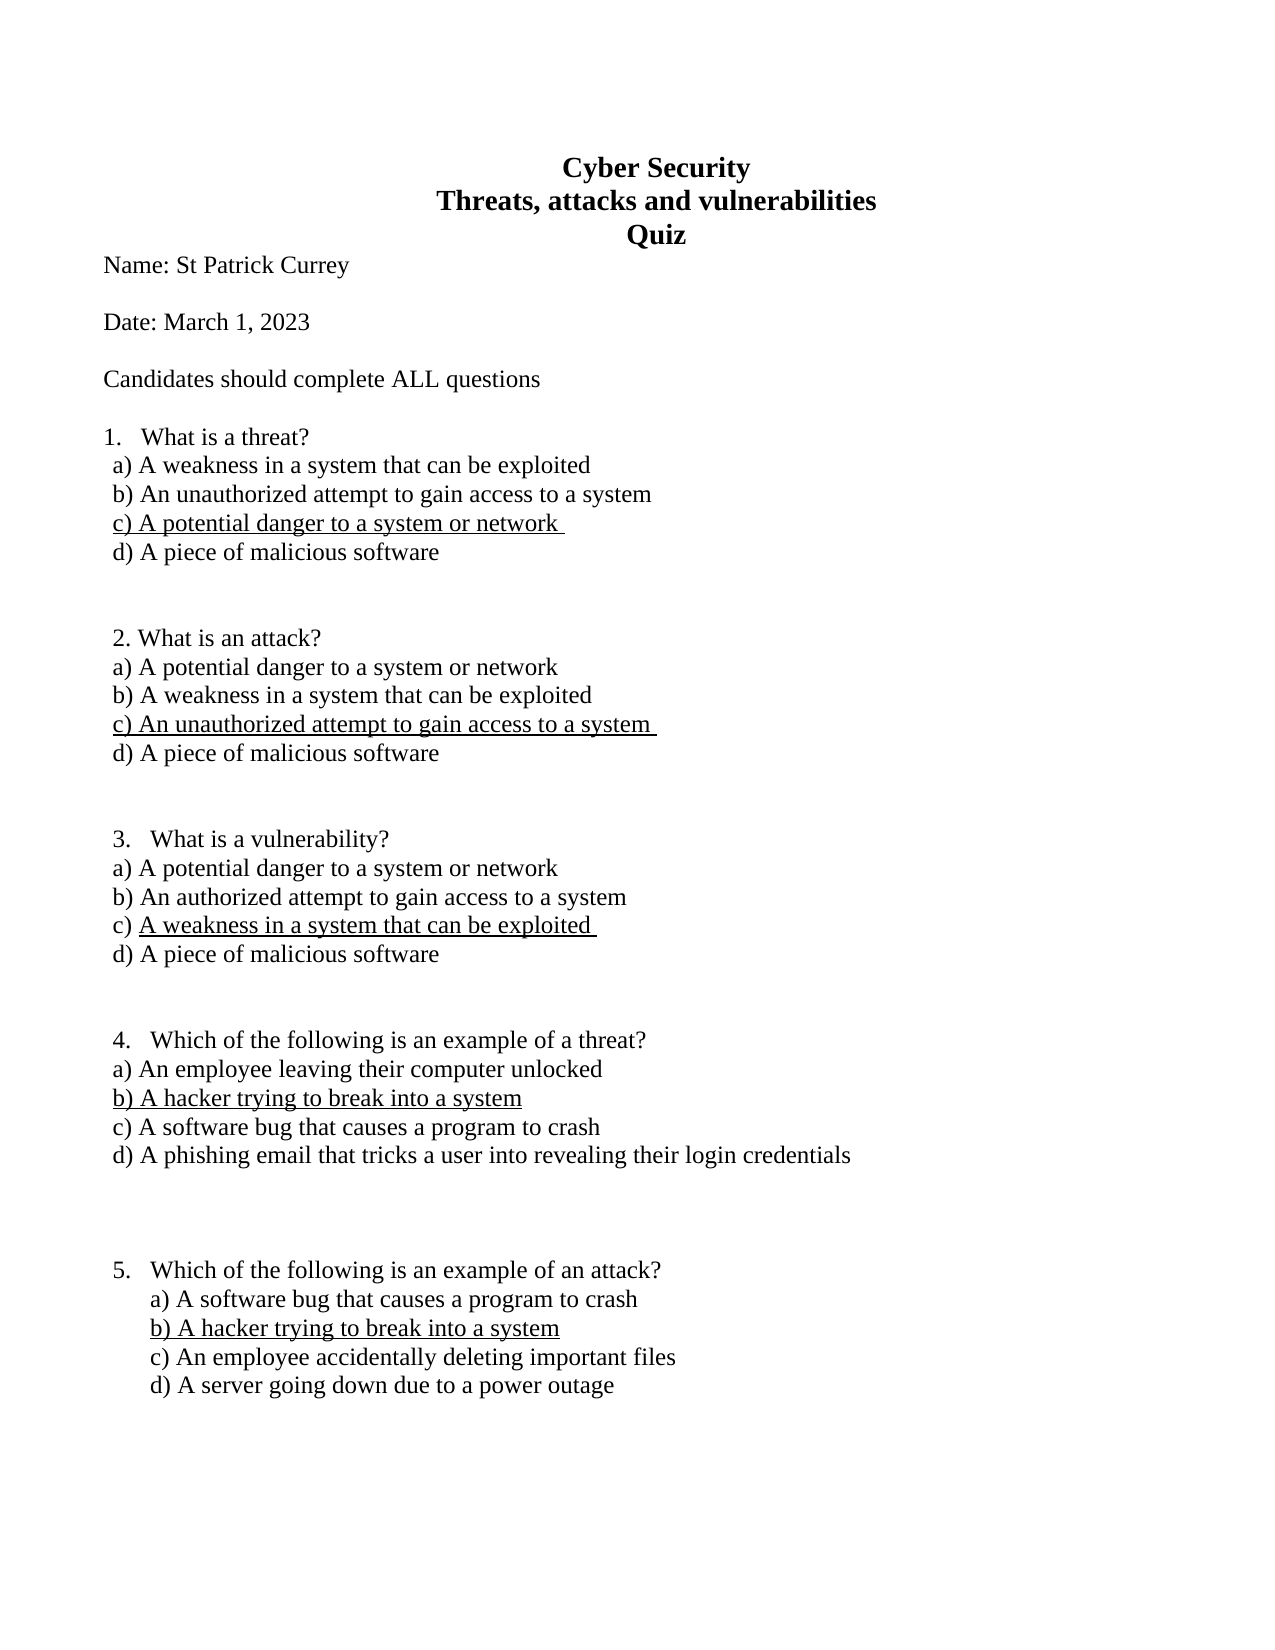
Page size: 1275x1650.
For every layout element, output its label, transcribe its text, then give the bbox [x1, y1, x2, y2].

text Quiz [187, 217, 1125, 251]
text d) A server going down due to a power outage [150, 1370, 1125, 1399]
text c) A potential danger to a system or network [112, 508, 1125, 537]
text d) A piece of malicious software [112, 939, 1125, 968]
text a) A potential danger to a system or network [112, 853, 1125, 882]
text b) An unauthorized attempt to gain access to a system [112, 479, 1125, 508]
text c) A software bug that causes a program to crash [112, 1112, 1125, 1140]
text d) A phishing email that tricks a user into revealing their login credentials [112, 1140, 1125, 1169]
list Which of the following is an example of a threat? [112, 1025, 1125, 1054]
list What is a vulnerability? [112, 824, 1125, 853]
text b) A weakness in a system that can be exploited [112, 680, 1125, 709]
text Name: St Patrick Currey [103, 251, 1125, 279]
text Cyber Security [187, 150, 1125, 183]
text c) An employee accidentally deleting important files [150, 1342, 1125, 1370]
text d) A piece of malicious software [112, 738, 1125, 767]
text a) A potential danger to a system or network [112, 652, 1125, 680]
text c) An unauthorized attempt to gain access to a system [112, 709, 1125, 738]
text b) An authorized attempt to gain access to a system [112, 882, 1125, 910]
text a) A weakness in a system that can be exploited [112, 450, 1125, 479]
list What is a threat? [103, 422, 1125, 450]
text c) A weakness in a system that can be exploited [112, 910, 1125, 939]
text b) A hacker trying to break into a system [112, 1083, 1125, 1112]
list Which of the following is an example of an attack? [112, 1255, 1125, 1284]
text Threats, attacks and vulnerabilities [187, 183, 1125, 217]
text a) A software bug that causes a program to crash [150, 1284, 1125, 1313]
text Date: March 1, 2023 [103, 307, 1125, 336]
text Candidates should complete ALL questions [103, 364, 1125, 393]
text b) A hacker trying to break into a system [150, 1313, 1125, 1342]
text 2. What is an attack? [112, 623, 1125, 652]
text a) An employee leaving their computer unlocked [112, 1054, 1125, 1083]
text d) A piece of malicious software [112, 537, 1125, 565]
